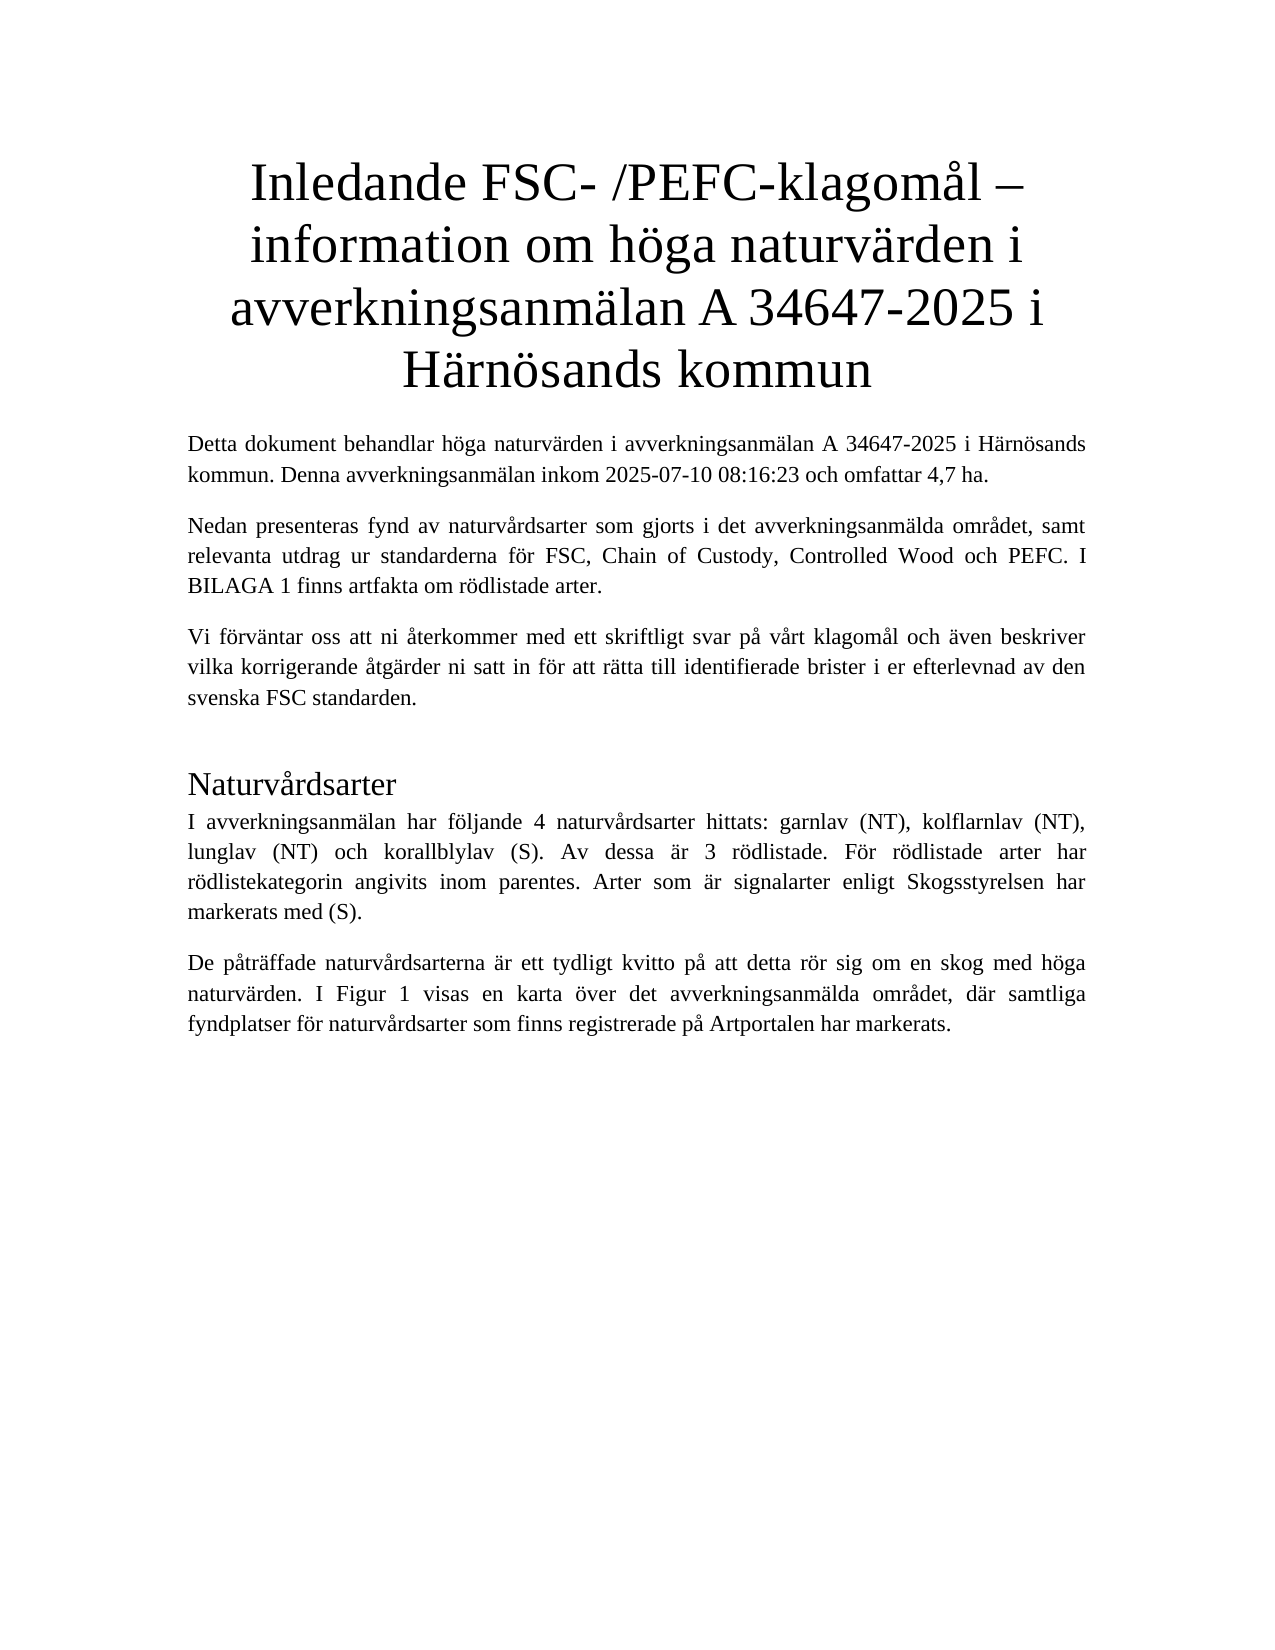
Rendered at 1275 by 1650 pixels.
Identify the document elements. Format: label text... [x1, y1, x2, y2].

text Detta dokument behandlar höga naturvärden i avverkningsanmälan A 34647-2025 i Härnösands kommun. Denna avverkningsanmälan inkom 2025-07-10 08:16:23 och omfattar 4,7 ha. [187, 430, 1087, 487]
subtitle Naturvårdsarter [187, 764, 1087, 802]
text I avverkningsanmälan har följande 4 naturvårdsarter hittats: garnlav (NT), kolflarnlav (NT), lunglav (NT) och korallblylav (S). Av dessa är 3 rödlistade. För rödlistade arter har rödlistekategorin angivits inom parentes. Arter som är signalarter enligt Skogsstyrelsen har markerats med (S). [187, 808, 1087, 925]
text De påträffade naturvårdsarterna är ett tydligt kvitto på att detta rör sig om en skog med höga naturvärden. I Figur 1 visas en karta över det avverkningsanmälda området, där samtliga fyndplatser för naturvårdsarter som finns registrerade på Artportalen har markerats. [187, 949, 1087, 1036]
title Inledande FSC- /PEFC-klagomål – information om höga naturvärden i avverkningsanmälan A 34647-2025 i Härnösands kommun [187, 150, 1087, 399]
text Nedan presenteras fynd av naturvårdsarter som gjorts i det avverkningsanmälda området, samt relevanta utdrag ur standarderna för FSC, Chain of Custody, Controlled Wood och PEFC. I BILAGA 1 finns artfakta om rödlistade arter. [187, 512, 1087, 598]
text Vi förväntar oss att ni återkommer med ett skriftligt svar på vårt klagomål och även beskriver vilka korrigerande åtgärder ni satt in för att rätta till identifierade brister i er efterlevnad av den svenska FSC standarden. [187, 623, 1087, 710]
